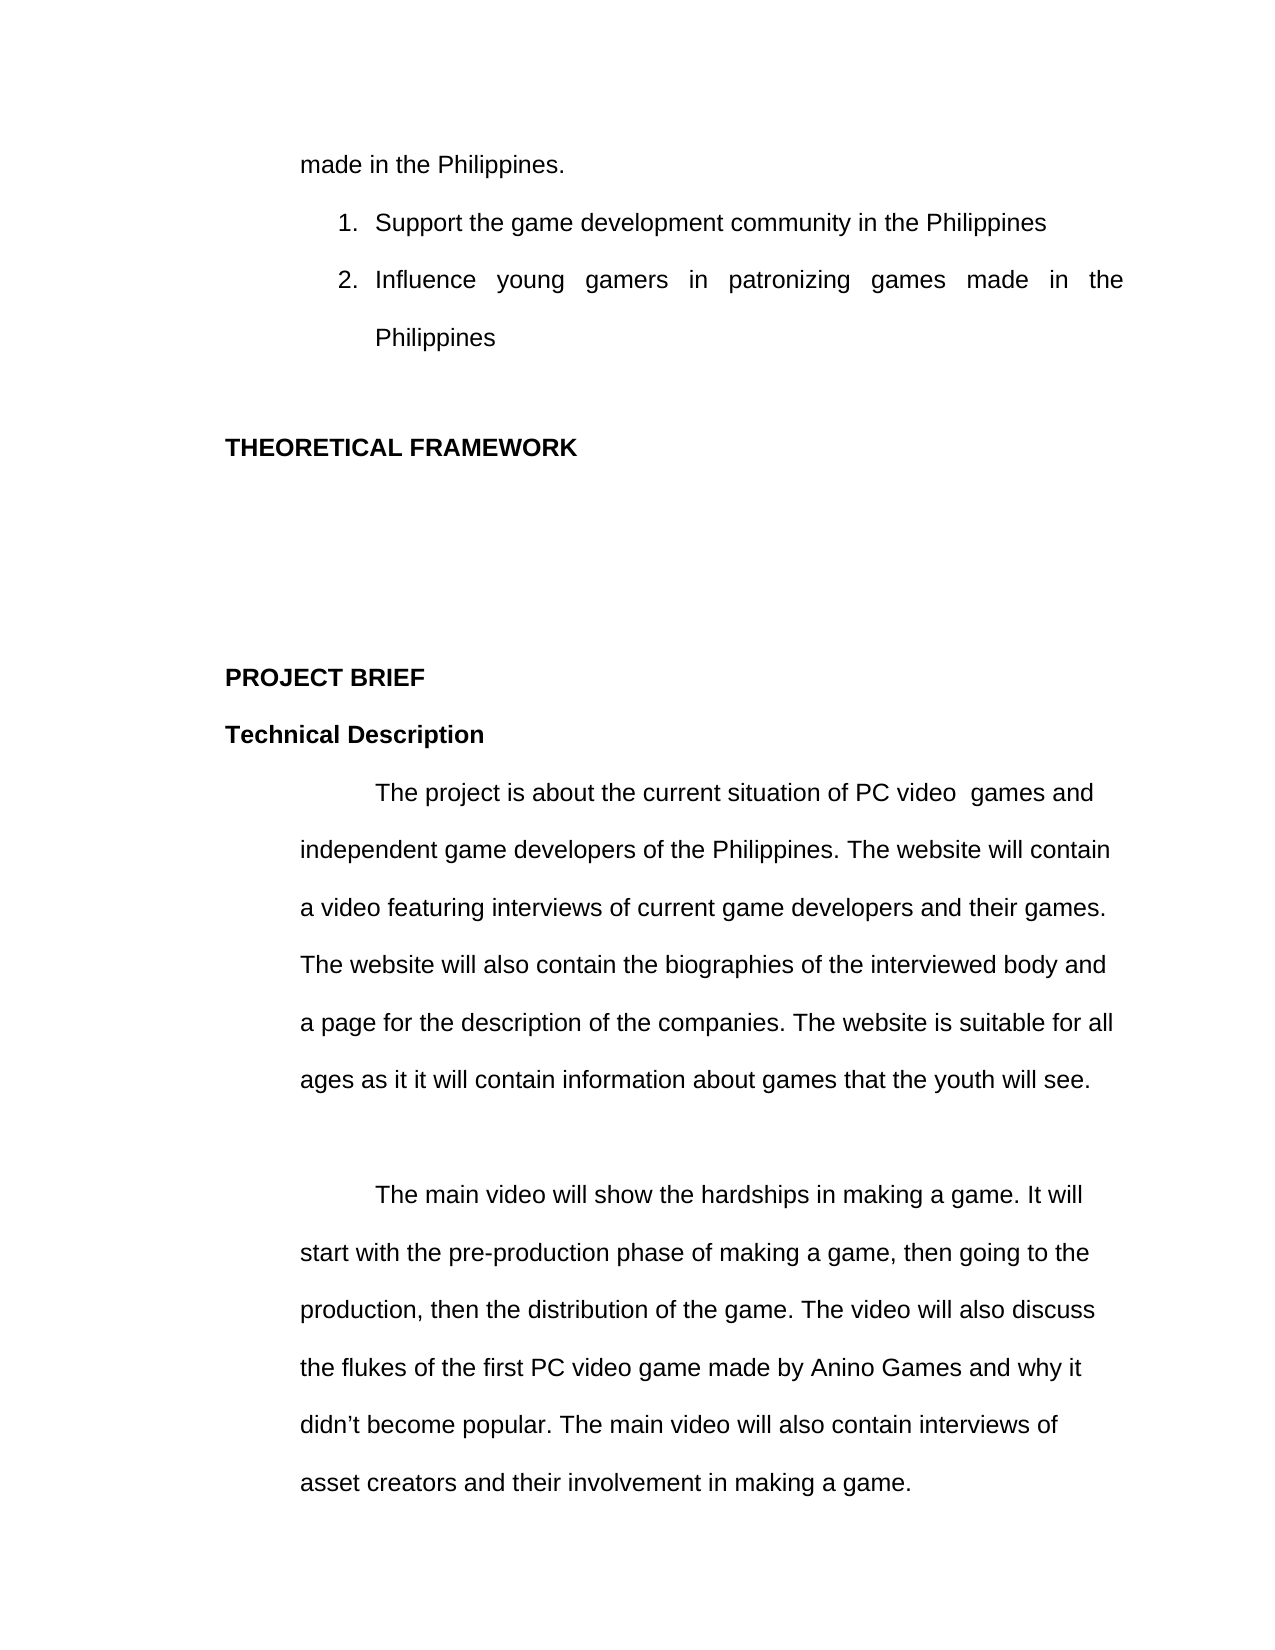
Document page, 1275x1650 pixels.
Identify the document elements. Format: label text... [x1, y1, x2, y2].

text The project is about the current situation of PC video games and independent game developers of the Philippines. The website will contain a video featuring interviews of current game developers and their games. The website will also contain the biographies of the interviewed body and a page for the description of the companies. The website is suitable for all ages as it it will contain information about games that the youth will see. [300, 778, 1125, 1094]
text THEORETICAL FRAMEWORK [225, 433, 1125, 461]
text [300, 150, 1125, 179]
text The main video will show the hardships in making a game. It will start with the pre-production phase of making a game, then going to the production, then the distribution of the game. The video will also discuss the flukes of the first PC video game made by Anino Games and why it didn’t become popular. The main video will also contain interviews of asset creators and their involvement in making a game. [300, 1180, 1125, 1496]
text PROJECT BRIEF [225, 663, 1125, 691]
text Technical Description [225, 720, 1125, 749]
list Influence young gamers in patronizing games made in the Philippines [338, 265, 1125, 351]
list Support the game development community in the Philippines [338, 207, 1125, 236]
